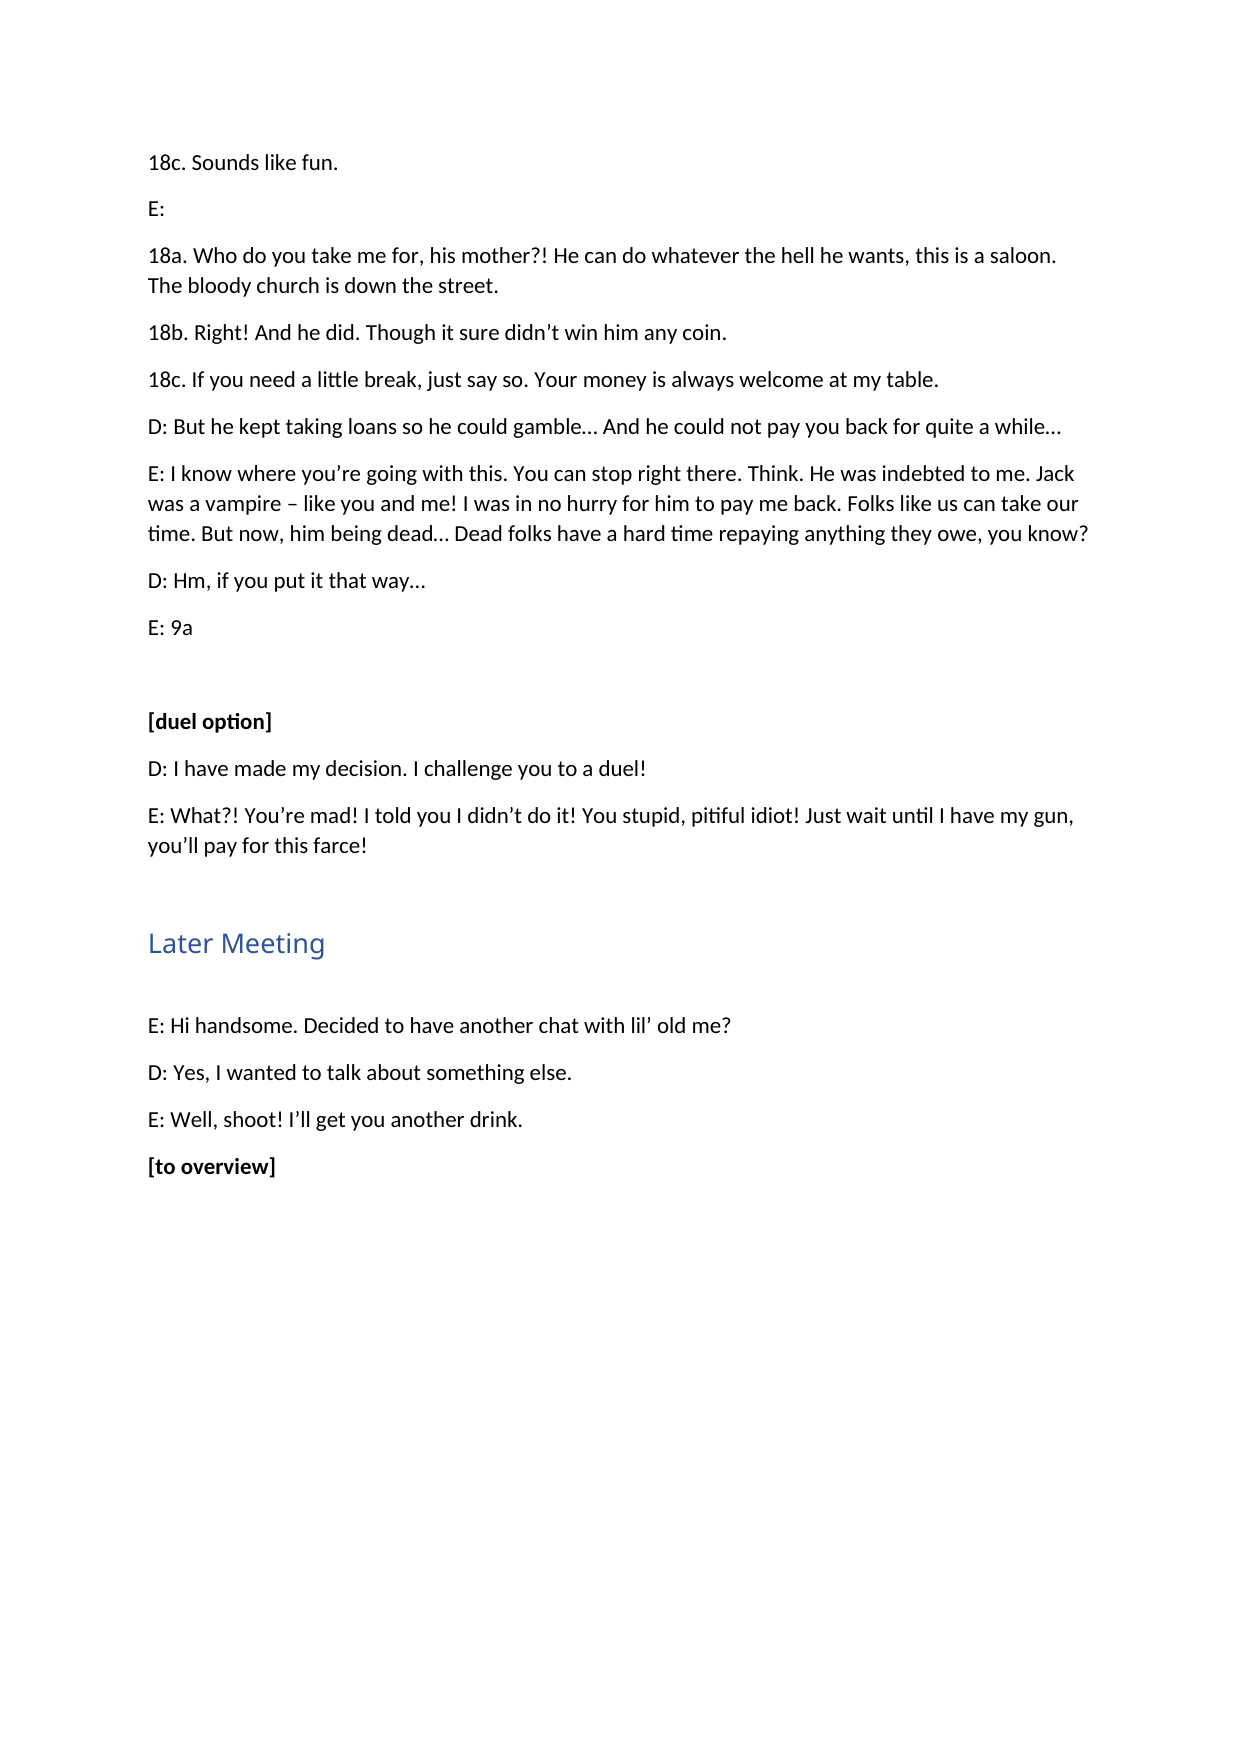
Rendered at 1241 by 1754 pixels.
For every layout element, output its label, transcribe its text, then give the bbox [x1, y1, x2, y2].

text D: Hm, if you put it that way… [148, 566, 1093, 594]
text [to overview] [148, 1152, 1093, 1180]
text D: Yes, I wanted to talk about something else. [148, 1058, 1093, 1086]
text [duel option] [148, 707, 1093, 735]
subtitle Later Meeting [148, 925, 1093, 962]
text 18b. Right! And he did. Though it sure didn’t win him any coin. [148, 318, 1093, 346]
text 18c. If you need a little break, just say so. Your money is always welcome at my table. [148, 365, 1093, 393]
text E: I know where you’re going with this. You can stop right there. Think. He was indebted to me. Jack was a vampire – like you and me! I was in no hurry for him to pay me back. Folks like us can take our time. But now, him being dead… Dead folks have a hard time repaying anything they owe, you know? [148, 459, 1093, 547]
text E: [148, 194, 1093, 222]
text D: But he kept taking loans so he could gamble… And he could not pay you back for quite a while… [148, 412, 1093, 440]
text E: Hi handsome. Decided to have another chat with lil’ old me? [148, 1011, 1093, 1039]
text E: 9a [148, 613, 1093, 641]
text D: I have made my decision. I challenge you to a duel! [148, 754, 1093, 782]
text E: Well, shoot! I’ll get you another drink. [148, 1105, 1093, 1133]
text 18a. Who do you take me for, his mother?! He can do whatever the hell he wants, this is a saloon. The bloody church is down the street. [148, 241, 1093, 299]
text 18c. Sounds like fun. [148, 148, 1093, 176]
text E: What?! You’re mad! I told you I didn’t do it! You stupid, pitiful idiot! Just wait until I have my gun, you’ll pay for this farce! [148, 801, 1093, 859]
